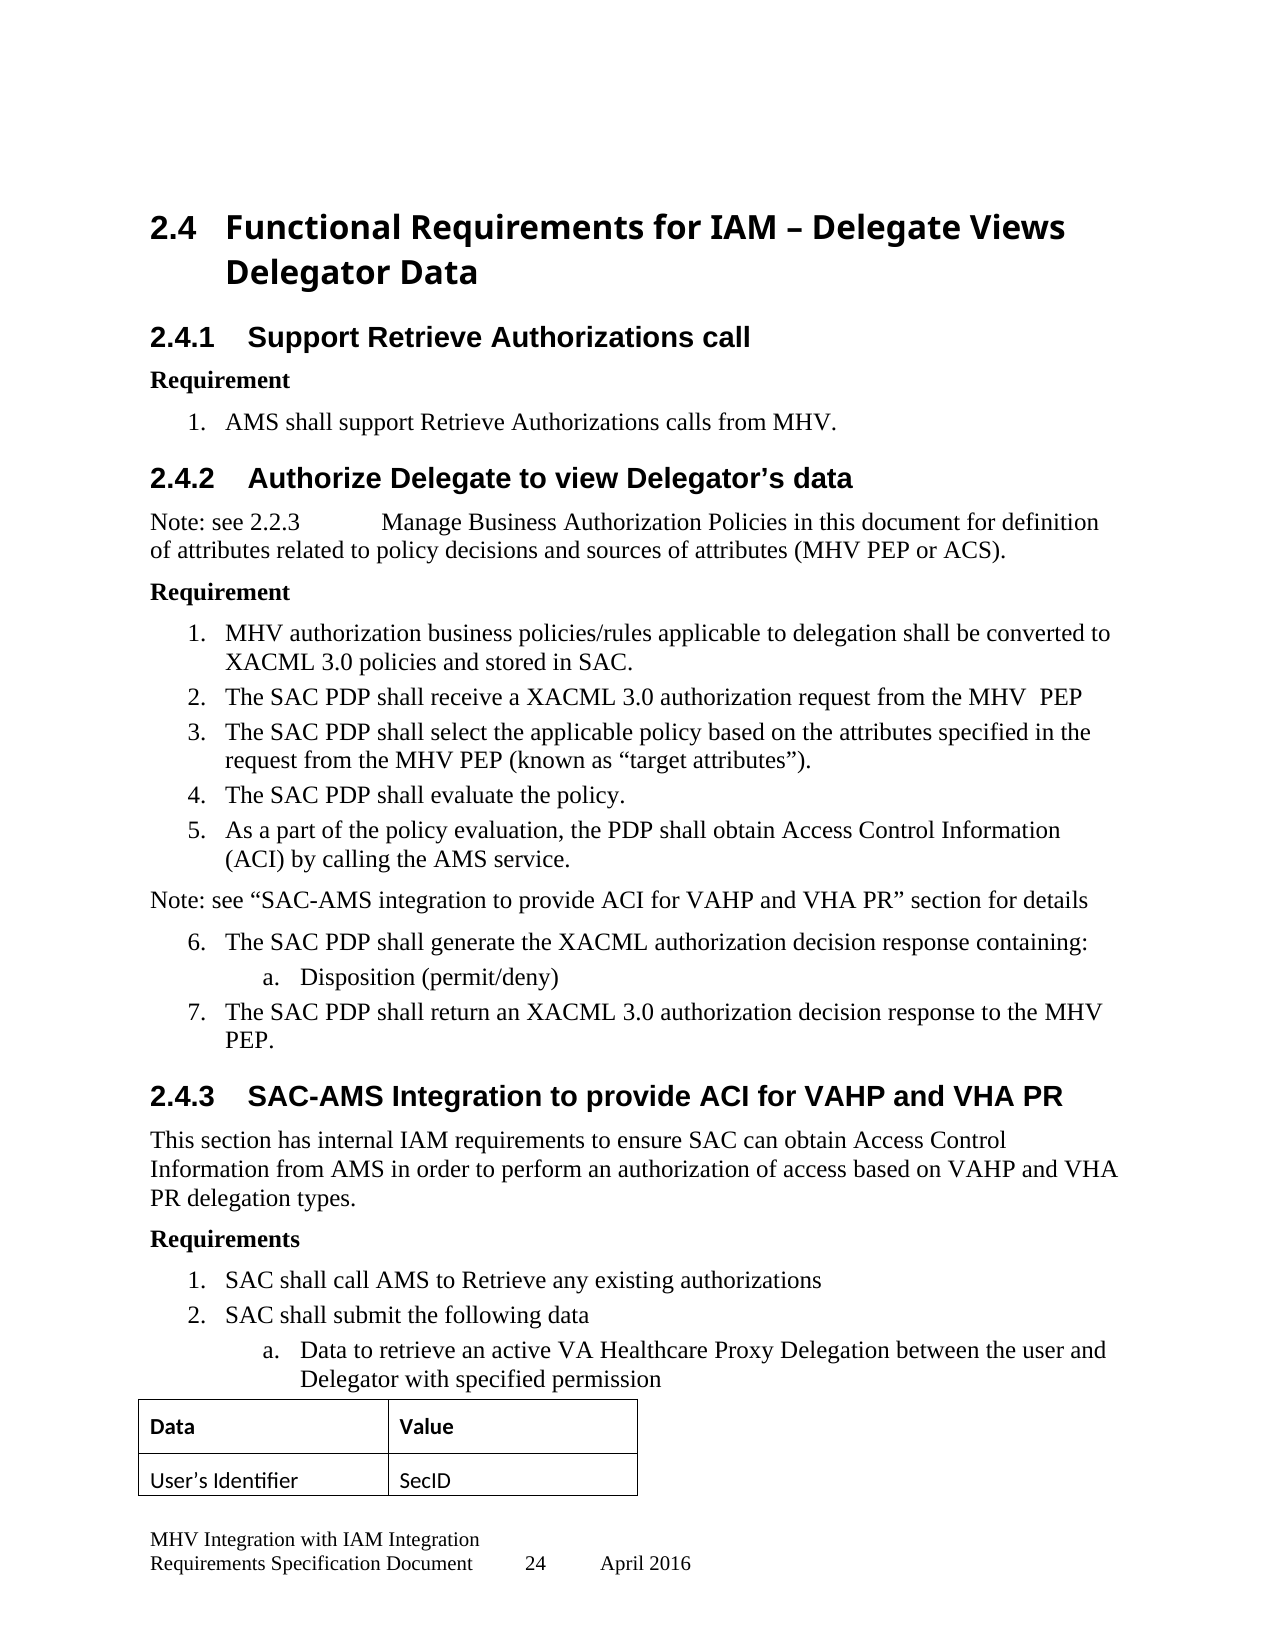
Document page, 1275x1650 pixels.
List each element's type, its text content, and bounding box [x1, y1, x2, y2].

subtitle Functional Requirements for IAM – Delegate Views Delegator Data [150, 204, 1125, 294]
table_header Data [139, 1400, 388, 1453]
list The SAC PDP shall evaluate the policy. [187, 780, 1125, 809]
table_cell User’s Identifier [139, 1454, 388, 1494]
list Disposition (permit/deny) [262, 962, 1125, 990]
list SAC shall call AMS to Retrieve any existing authorizations [187, 1265, 1125, 1294]
table_cell SecID [389, 1454, 637, 1494]
list AMS shall support Retrieve Authorizations calls from MHV. [187, 407, 1125, 436]
list As a part of the policy evaluation, the PDP shall obtain Access Control Information (ACI) by calling the AMS service. [187, 815, 1125, 873]
subtitle SAC-AMS Integration to provide ACI for VAHP and VHA PR [150, 1079, 1125, 1113]
subtitle Authorize Delegate to view Delegator’s data [150, 461, 1125, 494]
list Data to retrieve an active VA Healthcare Proxy Delegation between the user and Delegator with specified permission [262, 1335, 1125, 1393]
subtitle Support Retrieve Authorizations call [150, 319, 1125, 353]
text Note: see 2.2.3 Manage Business Authorization Policies in this document for definition of attributes related to policy decisions and sources of attributes (MHV PEP or ACS). [150, 507, 1125, 564]
list The SAC PDP shall receive a XACML 3.0 authorization request from the MHV PEP [187, 682, 1125, 710]
list The SAC PDP shall return an XACML 3.0 authorization decision response to the MHV PEP. [187, 997, 1125, 1054]
text Note: see “SAC-AMS integration to provide ACI for VAHP and VHA PR” section for details [150, 885, 1125, 914]
list The SAC PDP shall generate the XACML authorization decision response containing: [187, 927, 1125, 955]
list The SAC PDP shall select the applicable policy based on the attributes specified in the request from the MHV PEP (known as “target attributes”). [187, 717, 1125, 774]
text Requirement [150, 366, 1125, 394]
list MHV authorization business policies/rules applicable to delegation shall be converted to XACML 3.0 policies and stored in SAC. [187, 618, 1125, 675]
text This section has internal IAM requirements to ensure SAC can obtain Access Control Information from AMS in order to perform an authorization of access based on VAHP and VHA PR delegation types. [150, 1125, 1125, 1211]
text Requirements [150, 1224, 1125, 1253]
text Requirement [150, 577, 1125, 605]
table_header Value [389, 1400, 637, 1453]
list SAC shall submit the following data [187, 1300, 1125, 1329]
